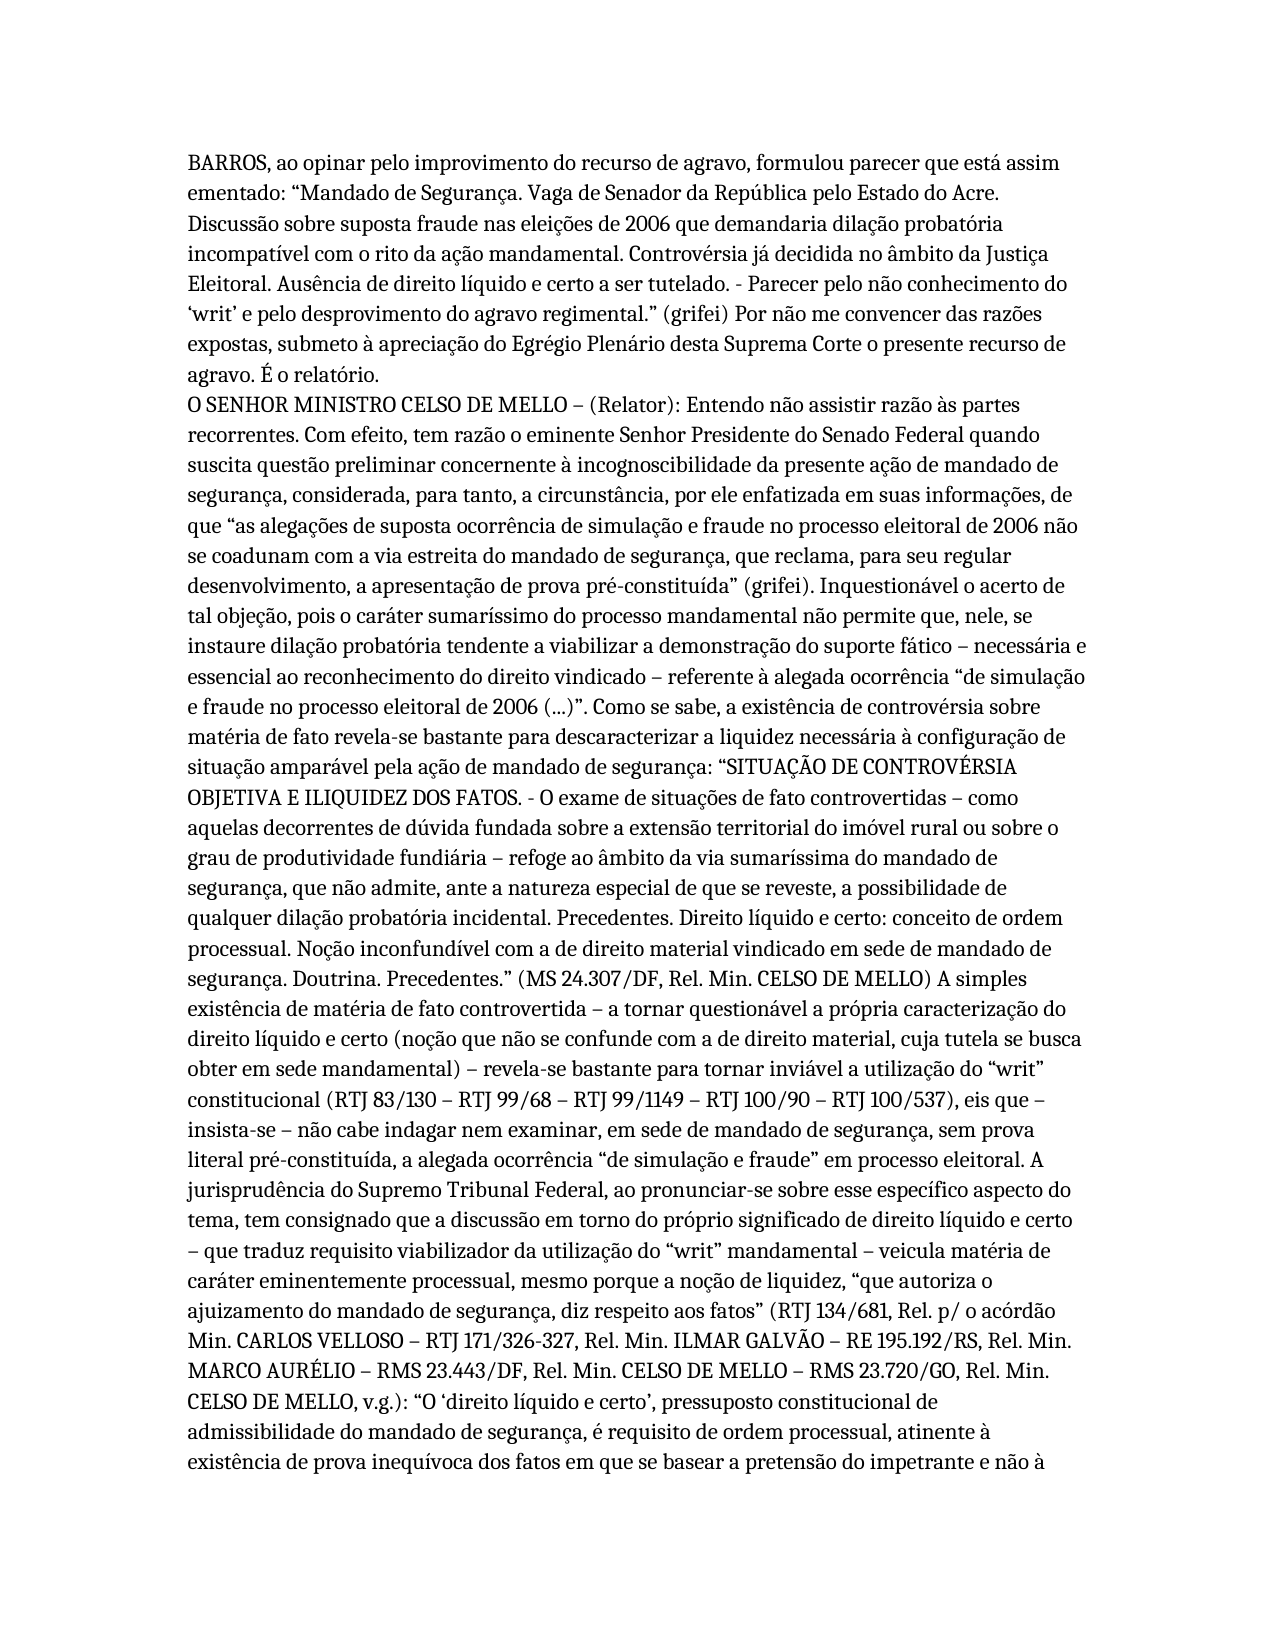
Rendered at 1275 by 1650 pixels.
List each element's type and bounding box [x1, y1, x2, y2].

text [187, 150, 1087, 1475]
